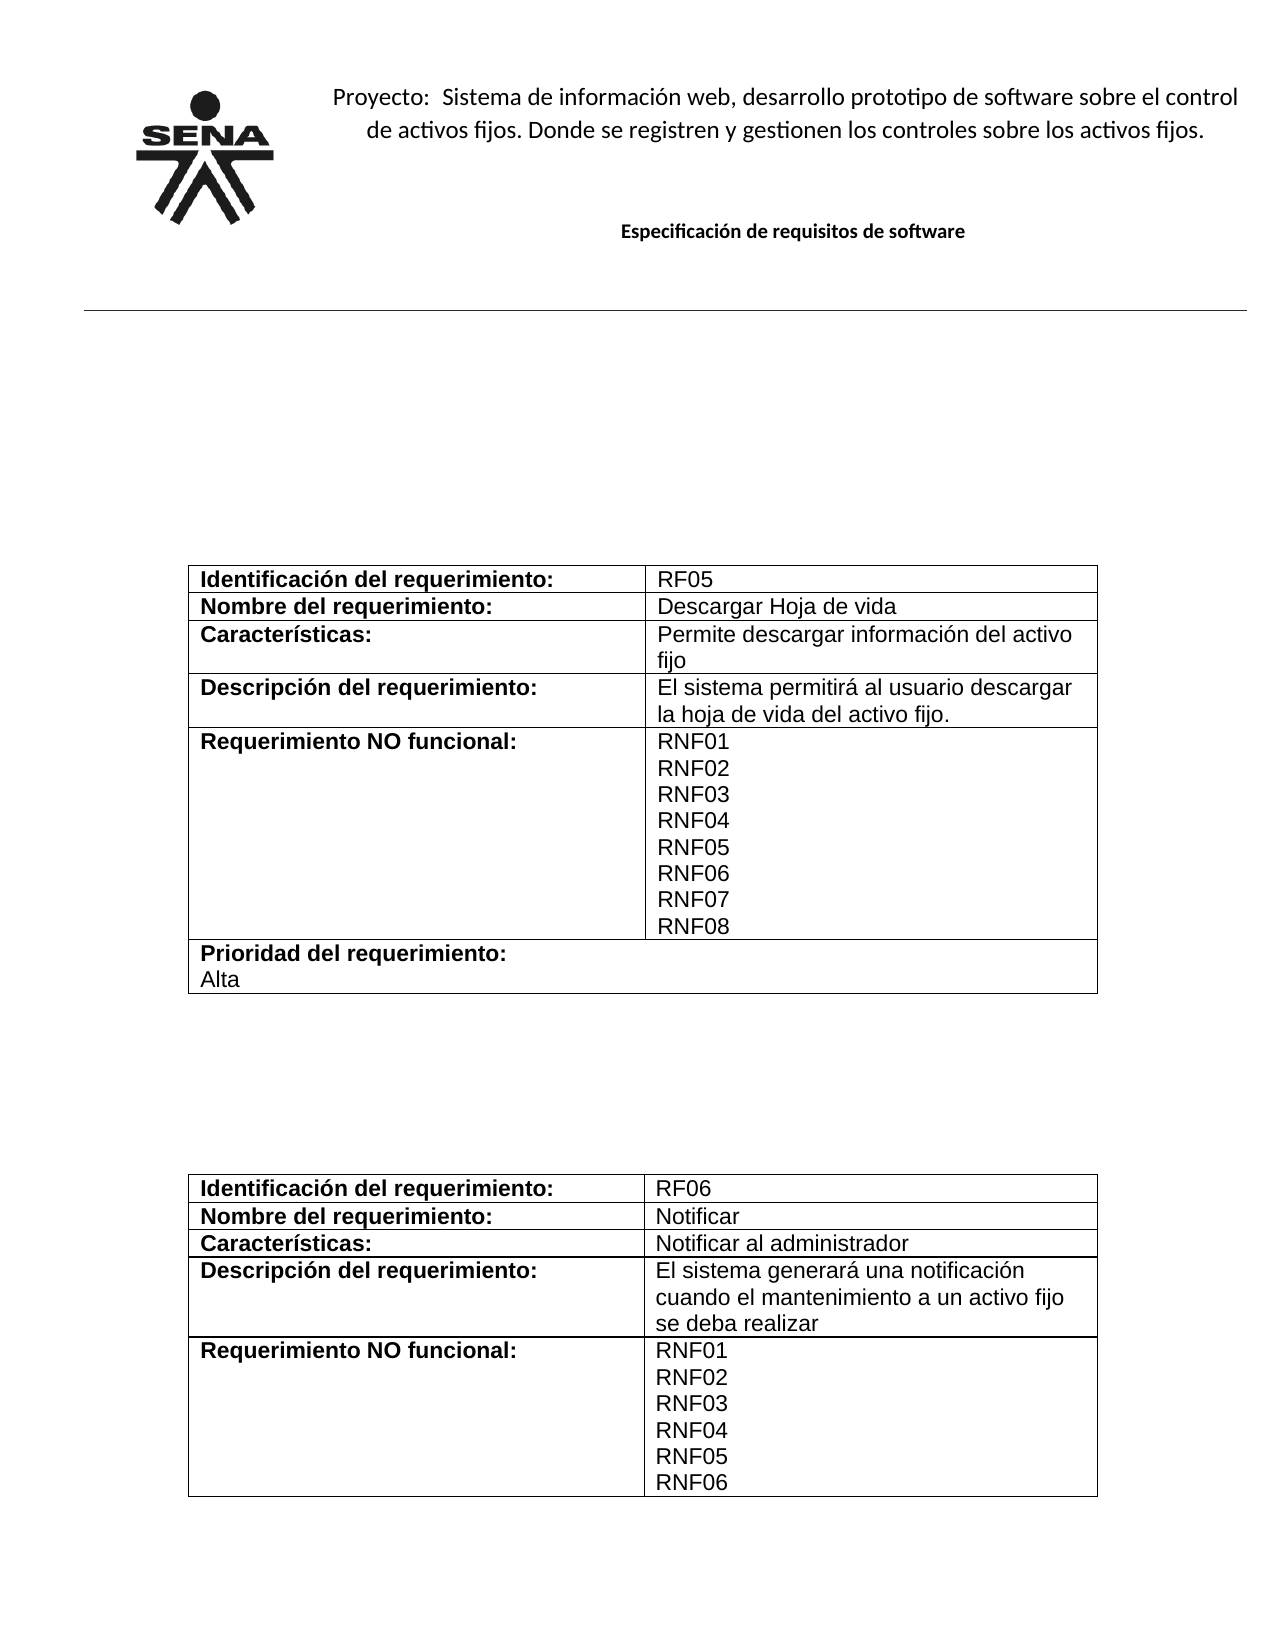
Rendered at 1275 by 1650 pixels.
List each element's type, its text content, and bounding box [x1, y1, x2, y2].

table_header Identificación del requerimiento: [189, 1175, 644, 1202]
table_cell Descargar Hoja de vida [646, 593, 1097, 619]
table_cell Notificar al administrador [645, 1230, 1097, 1256]
table_cell Notificar [645, 1203, 1097, 1229]
table_header RF06 [645, 1175, 1097, 1202]
table_cell Descripción del requerimiento: [189, 1258, 644, 1336]
table_header RF05 [646, 566, 1097, 592]
table_cell Características: [189, 1230, 644, 1256]
table_cell El sistema permitirá al usuario descargar la hoja de vida del activo fijo. [646, 674, 1097, 727]
table_cell Permite descargar información del activo fijo [646, 621, 1097, 673]
table_cell RNF01 RNF02 RNF03 RNF04 RNF05 RNF06 RNF07 RNF08 [646, 728, 1097, 939]
table_cell El sistema generará una notificación cuando el mantenimiento a un activo fijo se deba realizar [645, 1258, 1097, 1336]
table_cell Prioridad del requerimiento: Alta [189, 940, 1097, 993]
table_cell Requerimiento NO funcional: [189, 1338, 644, 1496]
table_header Identificación del requerimiento: [189, 566, 645, 592]
table_cell Descripción del requerimiento: [189, 674, 645, 727]
table_cell Características: [189, 621, 645, 673]
table_cell RNF01 RNF02 RNF03 RNF04 RNF05 RNF06 RNF07 RNF08 [645, 1338, 1097, 1496]
table_cell Requerimiento NO funcional: [189, 728, 645, 939]
picture [122, 80, 287, 235]
table_cell Nombre del requerimiento: [189, 1203, 644, 1229]
table_cell Nombre del requerimiento: [189, 593, 645, 619]
